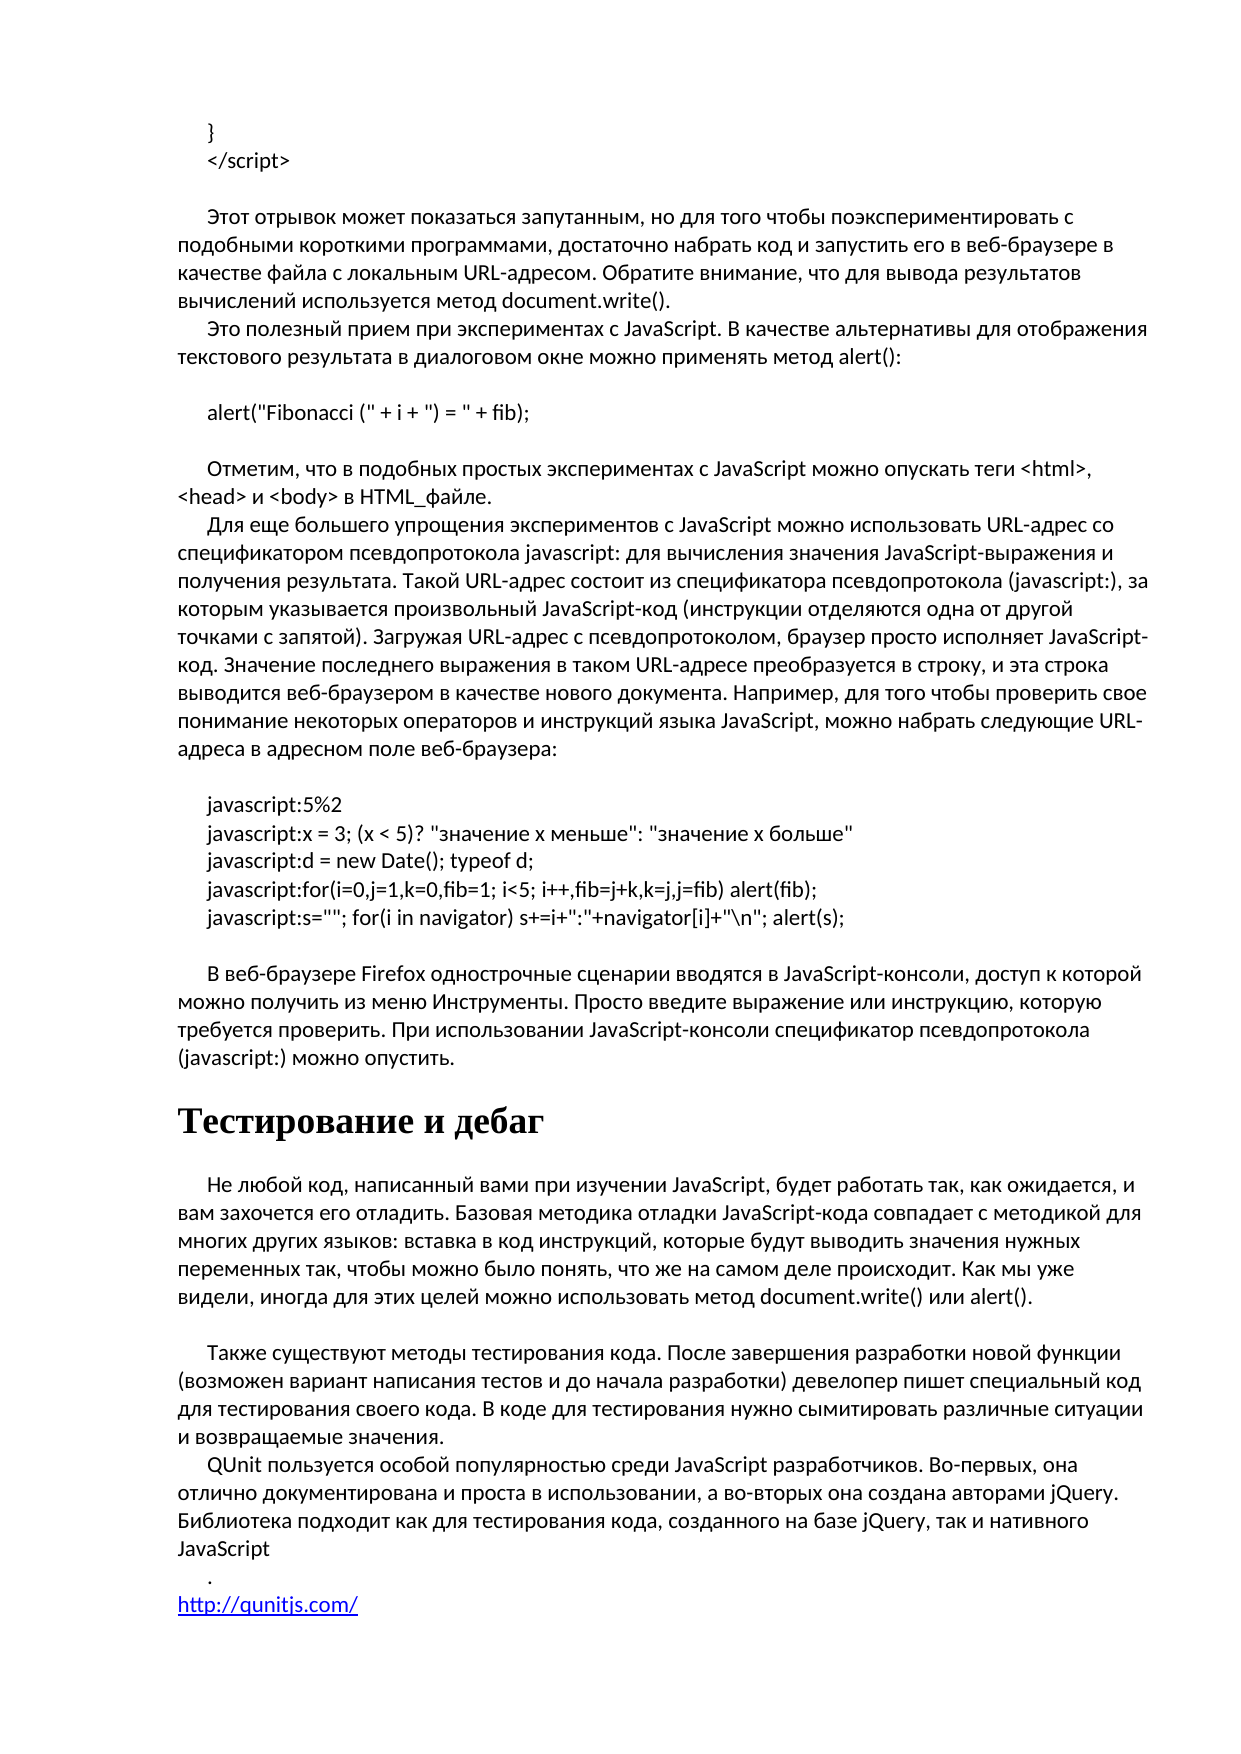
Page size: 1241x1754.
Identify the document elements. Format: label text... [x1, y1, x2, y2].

text Не любой код, написанный вами при изучении JavaScript, будет работать так, как ожидается, и вам захочется его отладить. Базовая методика отладки JavaScript-кода совпадает с методикой для многих других языков: вставка в код инструкций, которые будут выводить значения нужных переменных так, чтобы можно было понять, что же на самом деле происходит. Как мы уже видели, иногда для этих целей можно использовать метод document.write() или alert(). [177, 1170, 1152, 1310]
text javascript:for(i=0,j=1,k=0,fib=1; i<5; i++,fib=j+k,k=j,j=fib) alert(fib); [177, 875, 1152, 903]
text . http://qunitjs.com/ [177, 1562, 1152, 1618]
text javascript:5%2 [177, 791, 1152, 819]
text Для еще большего упрощения экспериментов с JavaScript можно использовать URL-адрес со спецификатором псевдопротокола javascript: для вычисления значения JavaScript-выражения и получения результата. Такой URL-адрес состоит из спецификатора псевдопротокола (javascript:), за которым указывается произвольный JavaScript-код (инструкции отделяются одна от другой точками с запятой). Загружая URL-адрес с псевдопротоколом, браузер просто исполняет JavaScript-код. Значение последнего выражения в таком URL-адресе преобразуется в строку, и эта строка выводится веб-браузером в качестве нового документа. Например, для того чтобы проверить свое понимание некоторых операторов и инструкций языка JavaScript, можно набрать следующие URL-адреса в адресном поле веб-браузера: [177, 510, 1152, 763]
text Это полезный прием при экспериментах с JavaScript. В качестве альтернативы для отображения текстового результата в диалоговом окне можно применять метод alert(): [177, 314, 1152, 370]
text javascript:d = new Date(); typeof d; [177, 847, 1152, 875]
text В веб-браузере Firefox однострочные сценарии вводятся в JavaScript-консоли, доступ к которой можно получить из меню Инструменты. Просто введите выражение или инструкцию, которую требуется проверить. При использовании JavaScript-консоли спецификатор псевдопротокола (javascript:) можно опустить. [177, 959, 1152, 1071]
text javascript:s=""; for(i in navigator) s+=i+":"+navigator[i]+"\n"; alert(s); [177, 903, 1152, 931]
text Тестирование и дебаг [177, 1099, 1152, 1142]
text alert("Fibonacci (" + i + ") = " + fib); [177, 398, 1152, 426]
text Отметим, что в подобных простых экспериментах с JavaScript можно опускать теги <html>, <head> и <body> в HTML_файле. [177, 454, 1152, 510]
text javascript:x = 3; (x < 5)? "значение x меньше": "значение x больше" [177, 819, 1152, 847]
text Также существуют методы тестирования кода. После завершения разработки новой функции (возможен вариант написания тестов и до начала разработки) девелопер пишет специальный код для тестирования своего кода. В коде для тестирования нужно сымитировать различные ситуации и возвращаемые значения. [177, 1338, 1152, 1450]
text QUnit пользуется особой популярностью среди JavaScript разработчиков. Во-первых, она отлично документирована и проста в использовании, а во-вторых она создана авторами jQuery. Библиотека подходит как для тестирования кода, созданного на базе jQuery, так и нативного JavaScript [177, 1450, 1152, 1562]
text </script> [177, 146, 1152, 174]
text Этот отрывок может показаться запутанным, но для того чтобы поэкспериментировать с подобными короткими программами, достаточно набрать код и запустить его в веб-браузере в качестве файла с локальным URL-адресом. Обратите внимание, что для вывода результатов вычислений используется метод document.write(). [177, 202, 1152, 314]
text } [177, 118, 1152, 146]
